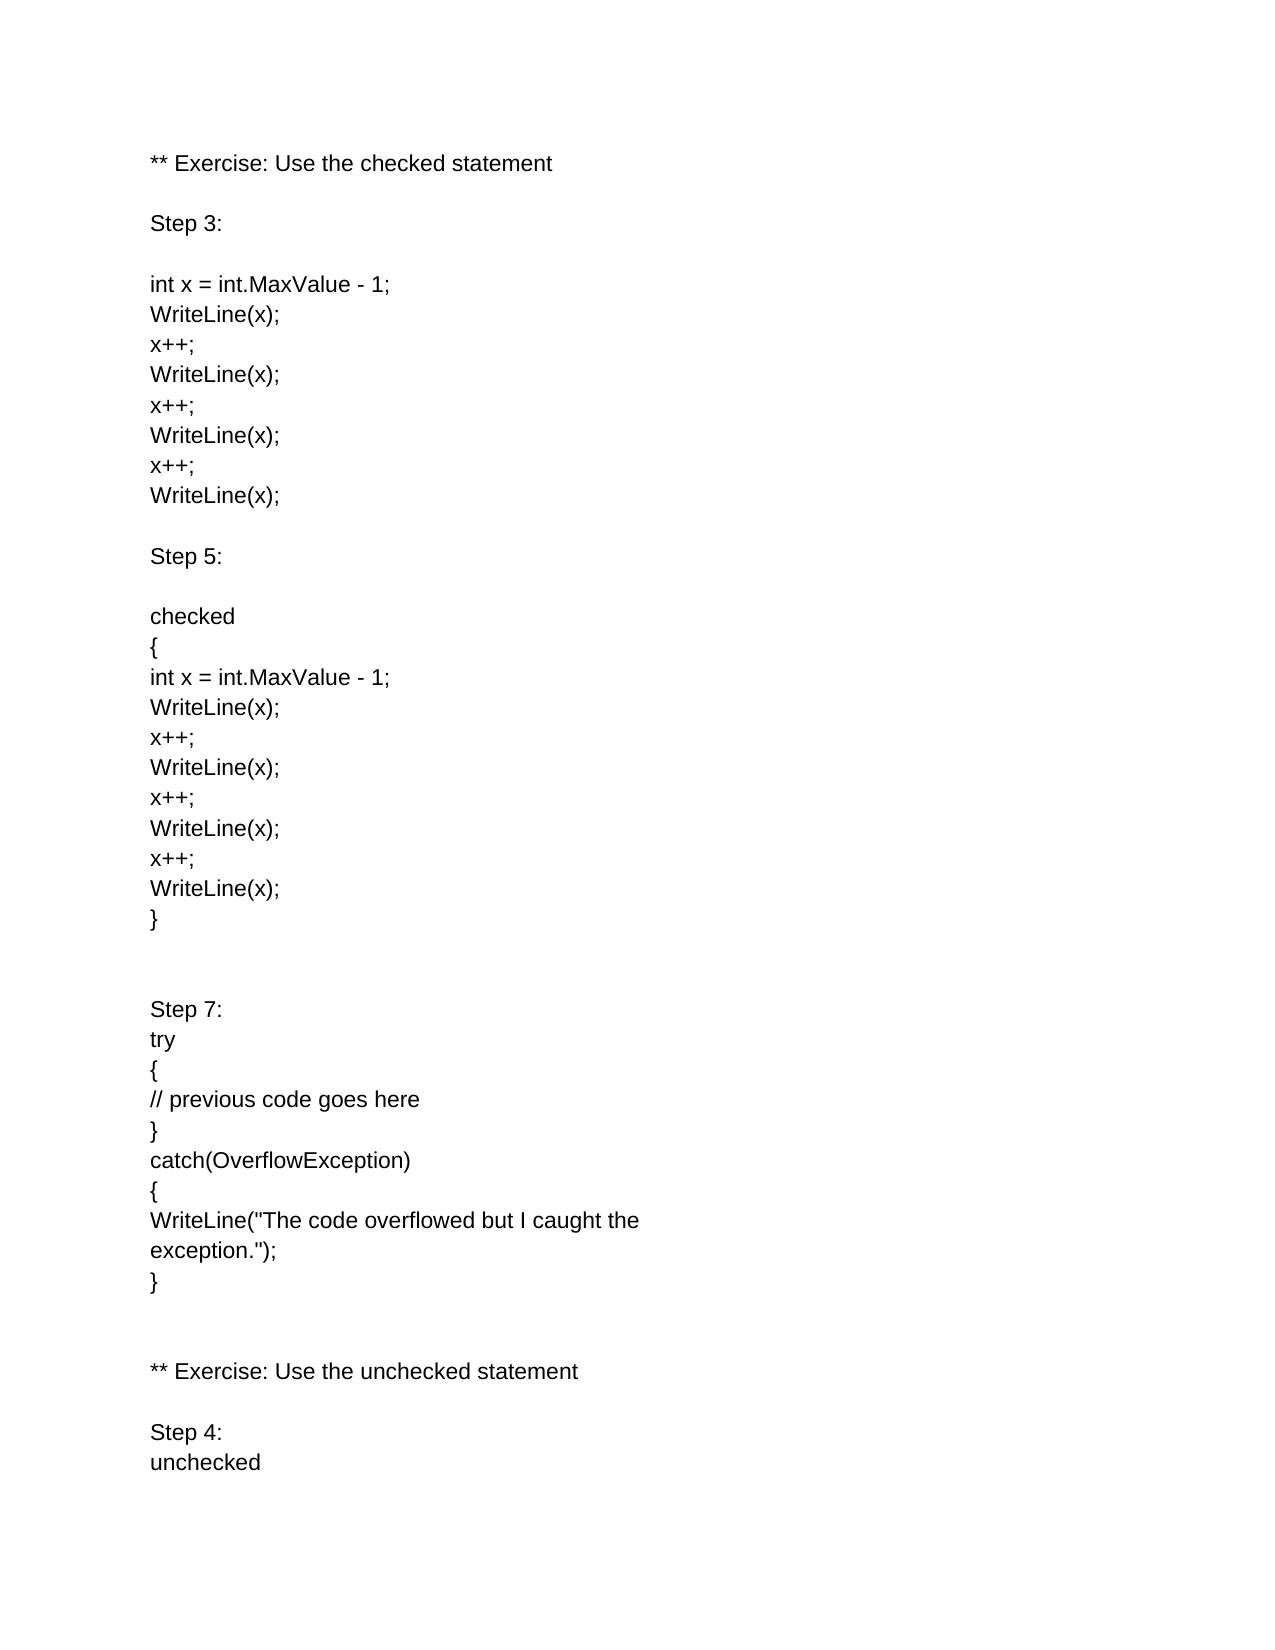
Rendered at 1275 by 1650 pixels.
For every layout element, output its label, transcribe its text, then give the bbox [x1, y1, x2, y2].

text x++; [150, 452, 1125, 478]
text } [150, 905, 1125, 932]
text WriteLine(x); [150, 875, 1125, 901]
text x++; [150, 331, 1125, 358]
text ** Exercise: Use the checked statement [150, 150, 1125, 176]
text WriteLine(x); [150, 422, 1125, 448]
text } [150, 1117, 1125, 1143]
text // previous code goes here [150, 1086, 1125, 1113]
text WriteLine(x); [150, 754, 1125, 781]
text WriteLine(x); [150, 694, 1125, 720]
text x++; [150, 392, 1125, 418]
text unchecked [150, 1449, 1125, 1475]
text WriteLine(x); [150, 361, 1125, 388]
text WriteLine(x); [150, 301, 1125, 327]
text x++; [150, 784, 1125, 811]
text Step 7: [150, 996, 1125, 1022]
text exception."); [150, 1237, 1125, 1264]
text Step 5: [150, 543, 1125, 569]
text { [150, 1177, 1125, 1203]
text x++; [150, 845, 1125, 871]
text int x = int.MaxValue - 1; [150, 663, 1125, 690]
text } [150, 1268, 1125, 1294]
text catch(OverflowException) [150, 1147, 1125, 1173]
text WriteLine(x); [150, 482, 1125, 509]
text checked [150, 603, 1125, 629]
text Step 3: [150, 210, 1125, 237]
text Step 4: [150, 1419, 1125, 1445]
text WriteLine(x); [150, 814, 1125, 841]
text int x = int.MaxValue - 1; [150, 271, 1125, 297]
text try [150, 1026, 1125, 1052]
text ** Exercise: Use the unchecked statement [150, 1358, 1125, 1385]
text WriteLine("The code overflowed but I caught the [150, 1207, 1125, 1234]
text x++; [150, 724, 1125, 750]
text { [150, 633, 1125, 660]
text { [150, 1056, 1125, 1083]
